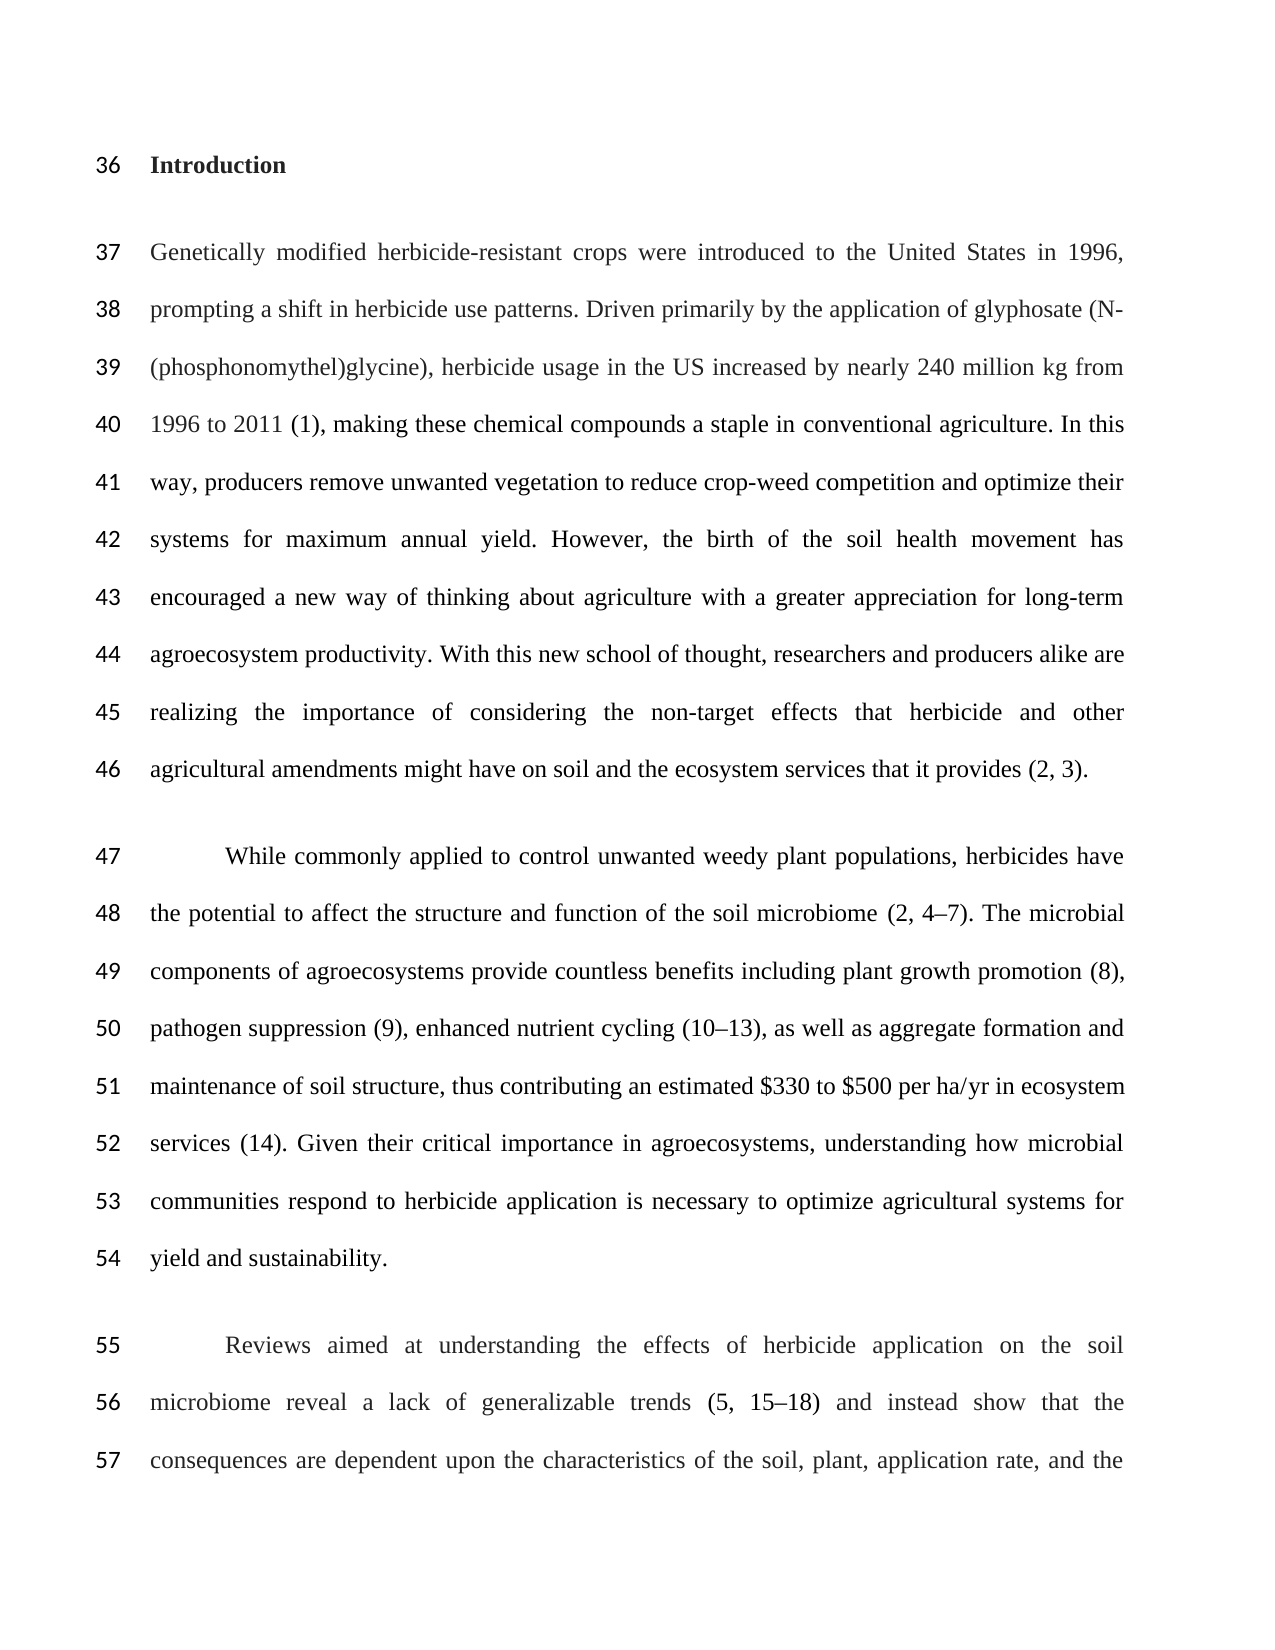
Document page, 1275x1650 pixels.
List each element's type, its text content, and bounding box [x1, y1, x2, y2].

text Genetically modified herbicide-resistant crops were introduced to the United States in 1996, prompting a shift in herbicide use patterns. Driven primarily by the application of glyphosate (N-(phosphonomythel)glycine), herbicide usage in the US increased by nearly 240 million kg from 1996 to 2011 , making these chemical compounds a staple in conventional agriculture. In this way, producers remove unwanted vegetation to reduce crop-weed competition and optimize their systems for maximum annual yield. However, the birth of the soil health movement has encouraged a new way of thinking about agriculture with a greater appreciation for long-term agroecosystem productivity. With this new school of thought, researchers and producers alike are realizing the importance of considering the non-target effects that herbicide and other agricultural amendments might have on soil and the ecosystem services that it provides . [150, 725, 1125, 783]
text Introduction [150, 150, 1125, 179]
text While commonly applied to control unwanted weedy plant populations, herbicides have the potential to affect the structure and function of the soil microbiome . The microbial components of agroecosystems provide countless benefits including plant growth promotion , pathogen suppression , enhanced nutrient cycling , as well as aggregate formation and maintenance of soil structure, thus contributing an estimated $330 to $500 per ha/yr in ecosystem services . Given their critical importance in agroecosystems, understanding how microbial communities respond to herbicide application is necessary to optimize agricultural systems for yield and sustainability. [150, 841, 1125, 1272]
text Genetically modified herbicide-resistant crops were introduced to the United States in 1996, prompting a shift in herbicide use patterns. Driven primarily by the application of glyphosate (N-(phosphonomythel)glycine), herbicide usage in the US increased by nearly 240 million kg from 1996 to 2011 , making these chemical compounds a staple in conventional agriculture. In this way, producers remove unwanted vegetation to reduce crop-weed competition and optimize their systems for maximum annual yield. However, the birth of the soil health movement has encouraged a new way of thinking about agriculture with a greater appreciation for long-term agroecosystem productivity. With this new school of thought, researchers and producers alike are realizing the importance of considering the non-target effects that herbicide and other agricultural amendments might have on soil and the ecosystem services that it provides . [150, 237, 1125, 697]
